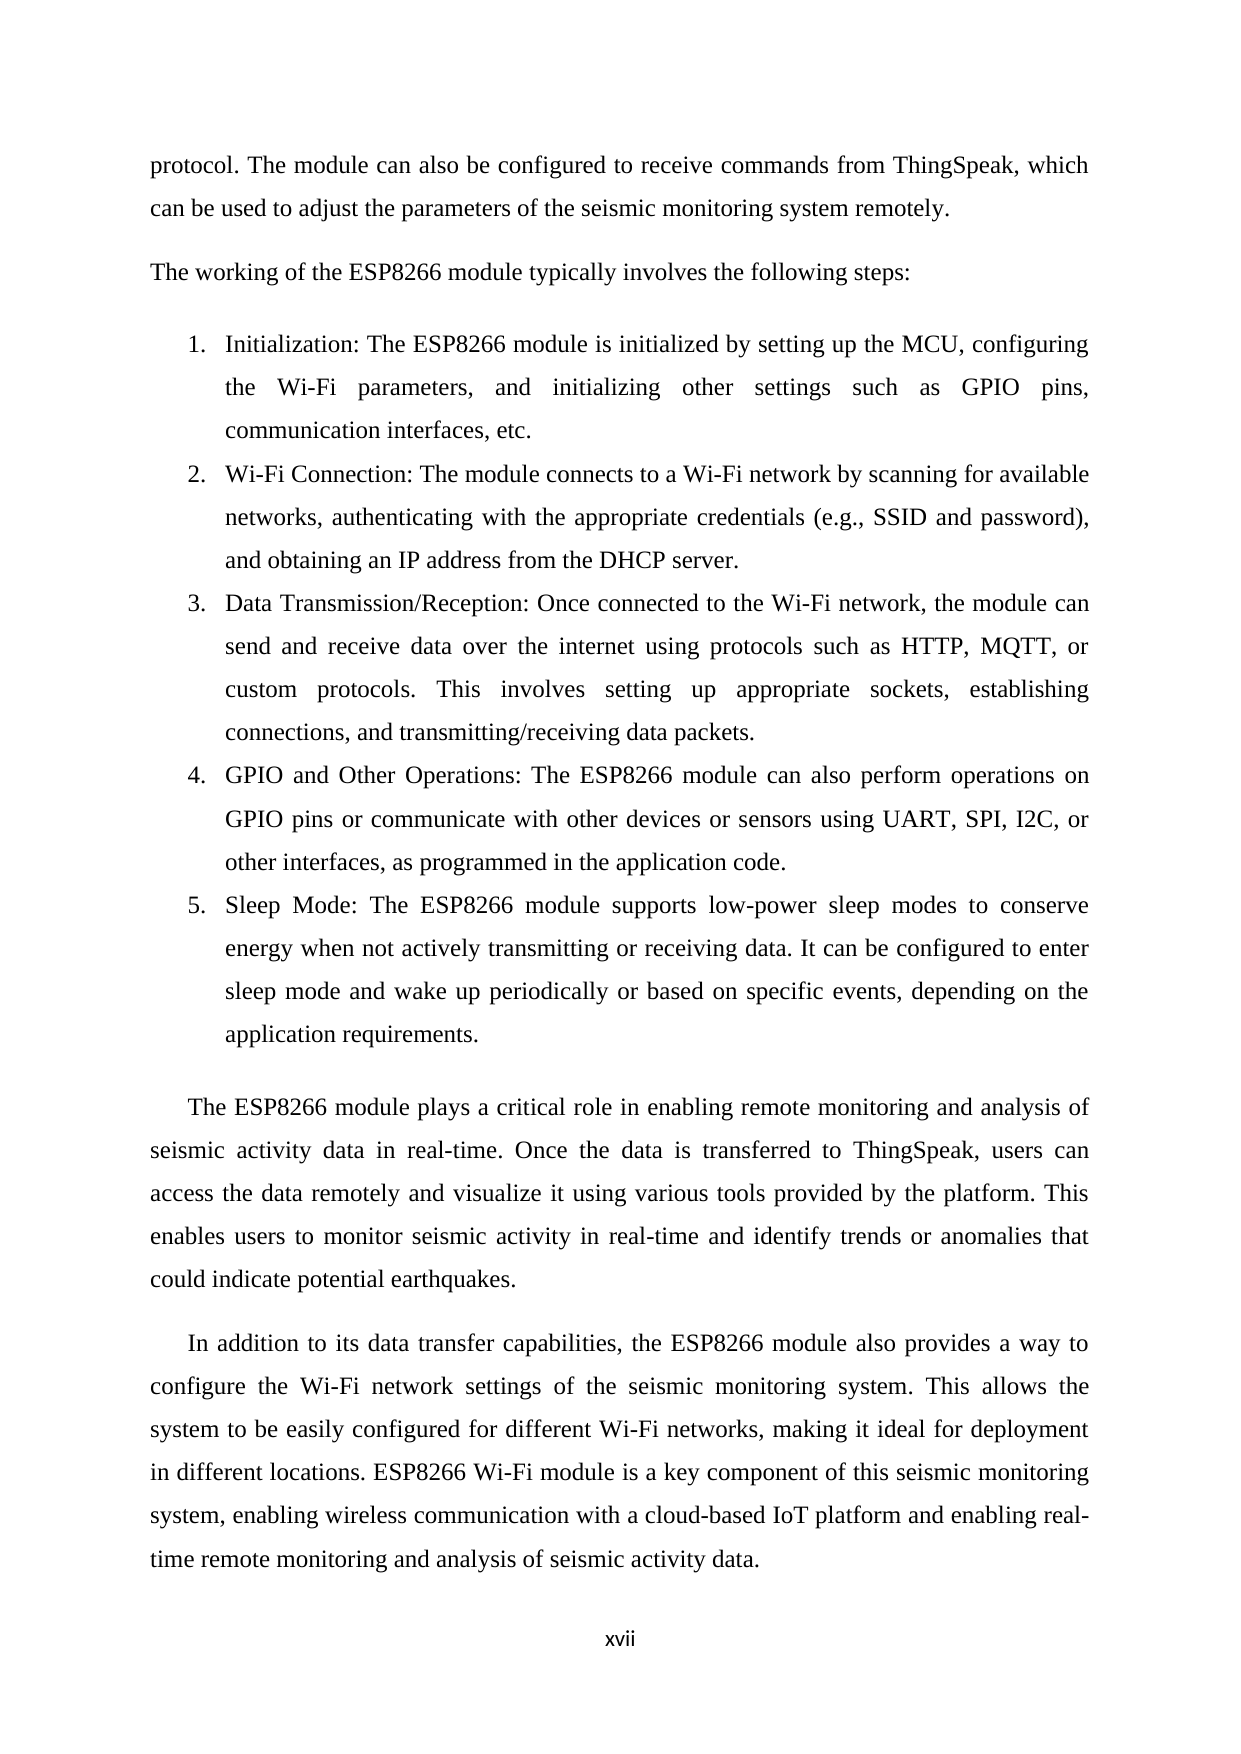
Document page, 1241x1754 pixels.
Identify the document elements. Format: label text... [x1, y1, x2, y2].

list Wi-Fi Connection: The module connects to a Wi-Fi network by scanning for available networks, authenticating with the appropriate credentials (e.g., SSID and password), and obtaining an IP address from the DHCP server. [187, 459, 1090, 574]
text The ESP8266 module plays a critical role in enabling remote monitoring and analysis of seismic activity data in real-time. Once the data is transferred to ThingSpeak, users can access the data remotely and visualize it using various tools provided by the platform. This enables users to monitor seismic activity in real-time and identify trends or anomalies that could indicate potential earthquakes. [150, 1092, 1090, 1293]
text The working of the ESP8266 module typically involves the following steps: [150, 257, 1090, 286]
list Sleep Mode: The ESP8266 module supports low-power sleep modes to conserve energy when not actively transmitting or receiving data. It can be configured to enter sleep mode and wake up periodically or based on specific events, depending on the application requirements. [187, 890, 1090, 1048]
list GPIO and Other Operations: The ESP8266 module can also perform operations on GPIO pins or communicate with other devices or sensors using UART, SPI, I2C, or other interfaces, as programmed in the application code. [187, 761, 1090, 876]
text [150, 150, 1090, 222]
list Initialization: The ESP8266 module is initialized by setting up the MCU, configuring the Wi-Fi parameters, and initializing other settings such as GPIO pins, communication interfaces, etc. [187, 329, 1090, 444]
list Data Transmission/Reception: Once connected to the Wi-Fi network, the module can send and receive data over the internet using protocols such as HTTP, MQTT, or custom protocols. This involves setting up appropriate sockets, establishing connections, and transmitting/receiving data packets. [187, 588, 1090, 746]
text In addition to its data transfer capabilities, the ESP8266 module also provides a way to configure the Wi-Fi network settings of the seismic monitoring system. This allows the system to be easily configured for different Wi-Fi networks, making it ideal for deployment in different locations. ESP8266 Wi-Fi module is a key component of this seismic monitoring system, enabling wireless communication with a cloud-based IoT platform and enabling real-time remote monitoring and analysis of seismic activity data. [150, 1328, 1090, 1572]
